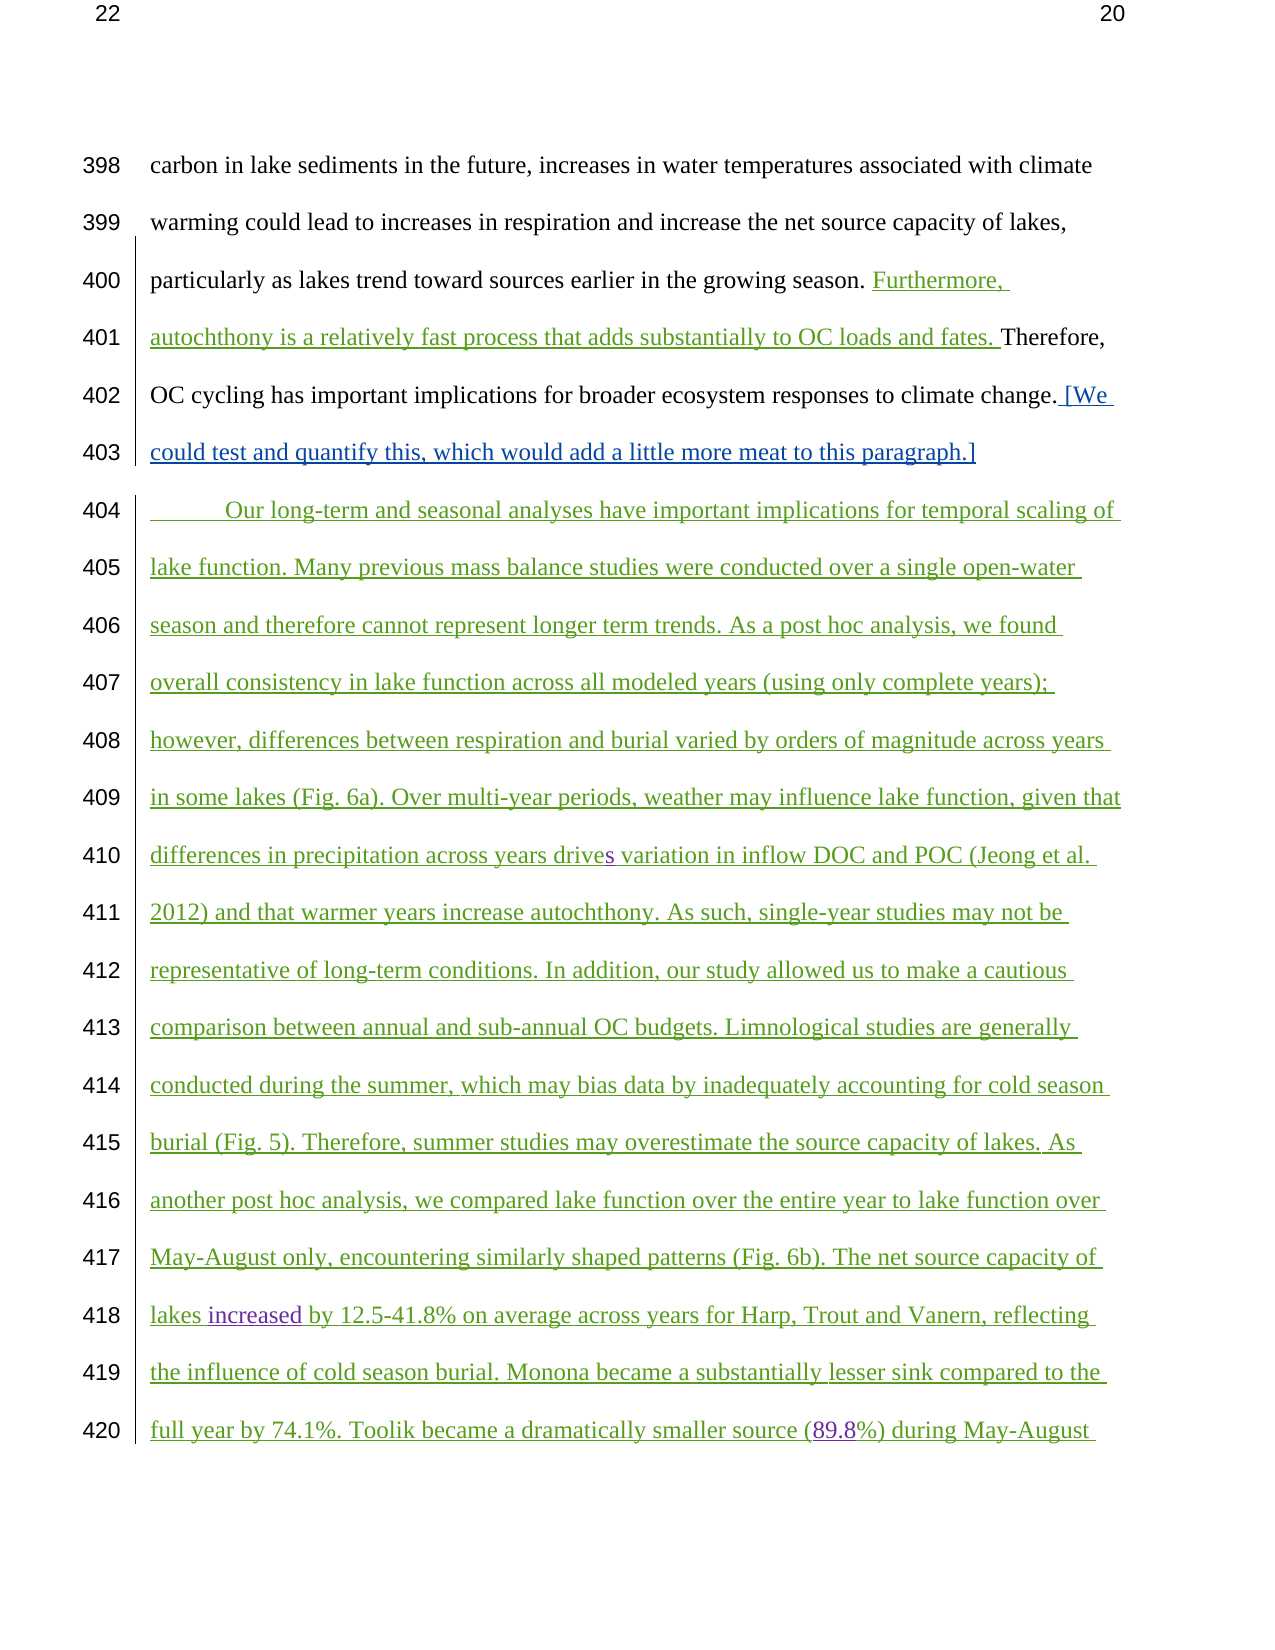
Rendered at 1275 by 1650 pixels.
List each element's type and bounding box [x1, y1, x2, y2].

text [150, 150, 1125, 466]
